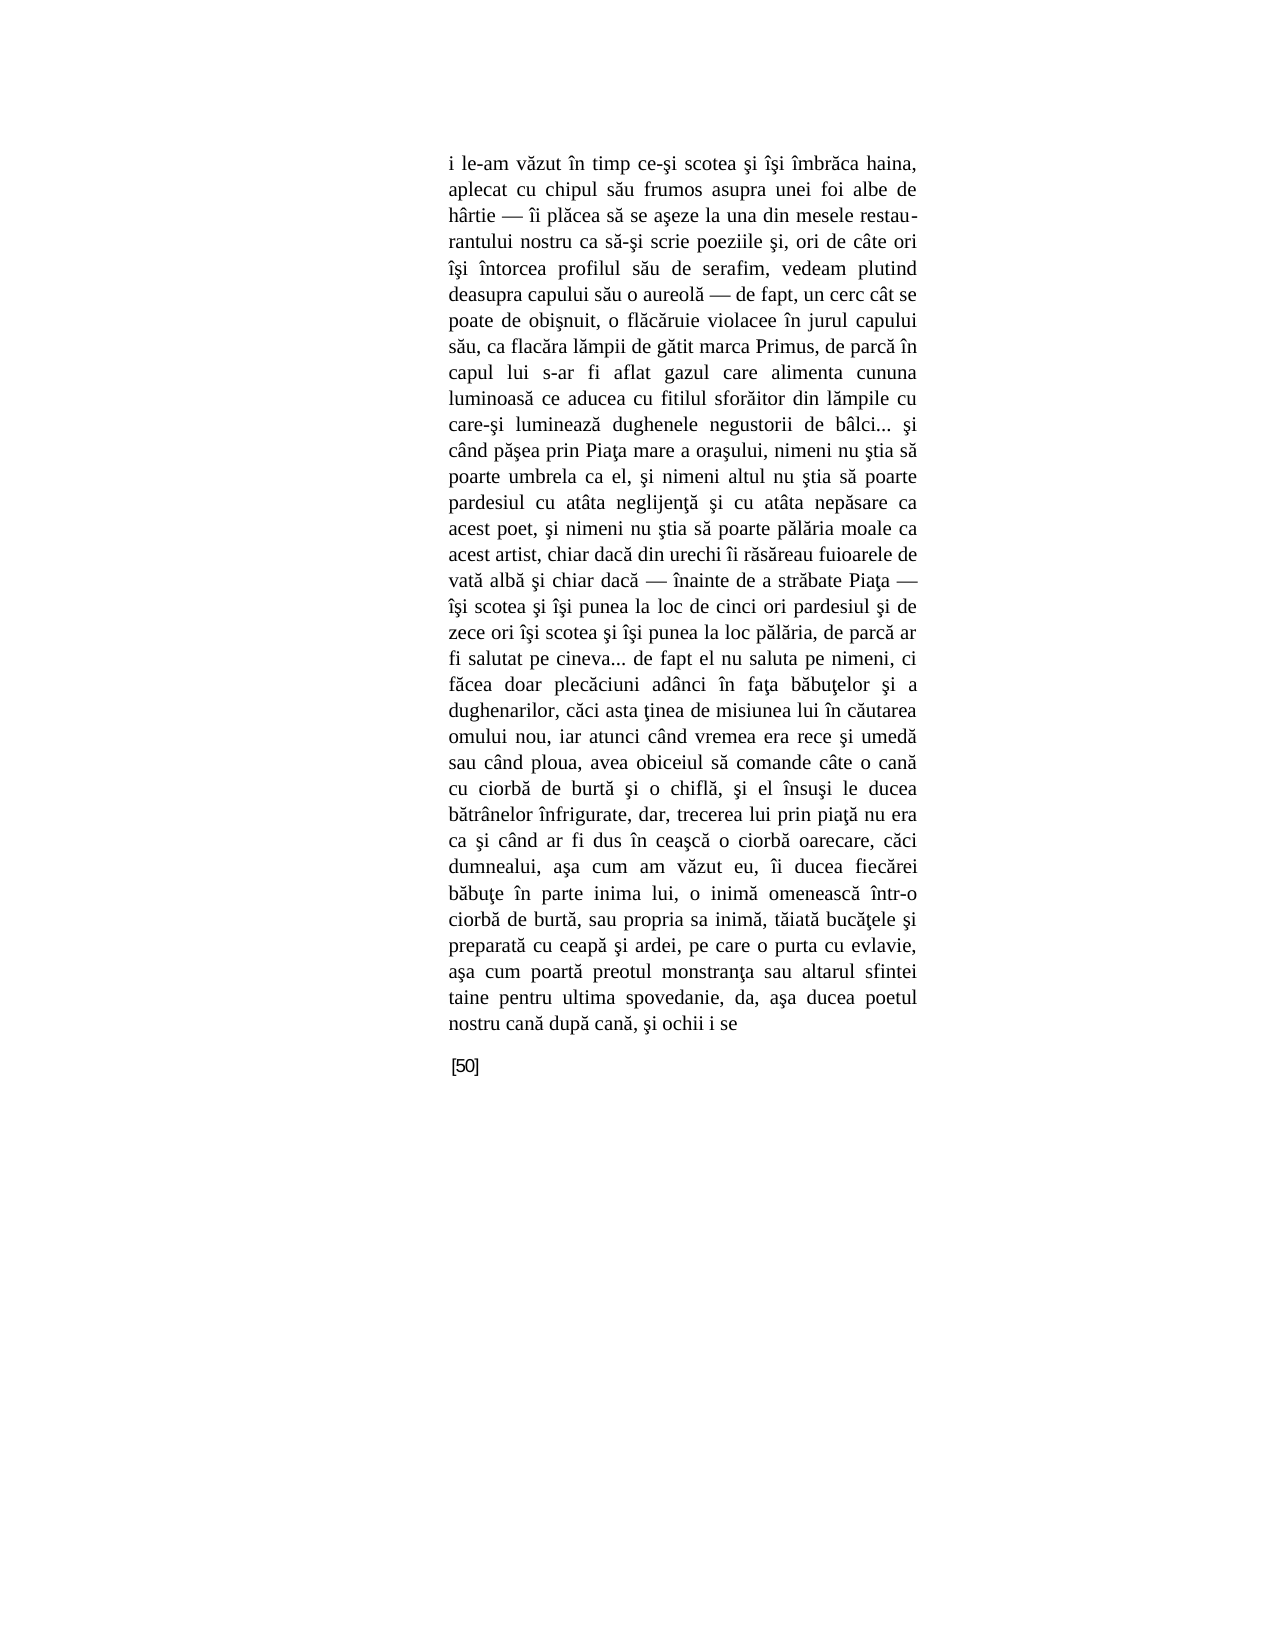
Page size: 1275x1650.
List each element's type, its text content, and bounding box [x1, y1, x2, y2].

text [50] [451, 1055, 918, 1076]
text i le-am văzut în timp ce-şi scotea şi îşi îmbrăca haina, aplecat cu chipul său frumos asupra unei foi albe de hârtie — îi plăcea să se aşeze la una din mesele restaurantului nostru ca să-şi scrie poeziile şi, ori de câte ori îşi întorcea profilul său de serafim, vedeam plutind deasupra capului său o aureolă — de fapt, un cerc cât se poate de obişnuit, o flăcăruie violacee în jurul capului său, ca flacăra lămpii de gătit marca Primus, de parcă în capul lui s-ar fi aflat gazul care alimenta cununa luminoasă ce aducea cu fitilul sforăitor din lămpile cu care-şi luminează dughenele negustorii de bâlci... şi când păşea prin Piaţa mare a oraşului, nimeni nu ştia să poarte umbrela ca el, şi nimeni altul nu ştia să poarte pardesiul cu atâta neglijenţă şi cu atâta nepăsare ca acest poet, şi nimeni nu ştia să poarte pălăria moale ca acest artist, chiar dacă din urechi îi răsăreau fuioarele de vată albă şi chiar dacă — înainte de a străbate Piaţa — îşi scotea şi îşi punea la loc de cinci ori pardesiul şi de zece ori îşi scotea şi îşi punea la loc pălăria, de parcă ar fi salutat pe cineva... de fapt el nu saluta pe nimeni, ci făcea doar plecăciuni adânci în faţa băbuţelor şi a dughenarilor, căci asta ţinea de misiunea lui în căutarea omului nou, iar atunci când vremea era rece şi umedă sau când ploua, avea obiceiul să comande câte o cană cu ciorbă de burtă şi o chiflă, şi el însuşi le ducea bătrânelor înfrigurate, dar, trecerea lui prin piaţă nu era ca şi când ar fi dus în ceaşcă o ciorbă oarecare, căci dumnealui, aşa cum am văzut eu, îi ducea fiecărei băbuţe în parte inima lui, o inimă omenească într-o ciorbă de burtă, sau propria sa inimă, tăiată bucăţele şi preparată cu ceapă şi ardei, pe care o purta cu evlavie, aşa cum poartă preotul monstranţa sau altarul sfintei taine pentru ultima spovedanie, da, aşa ducea poetul nostru cană după cană, şi ochii i se [448, 150, 918, 1035]
